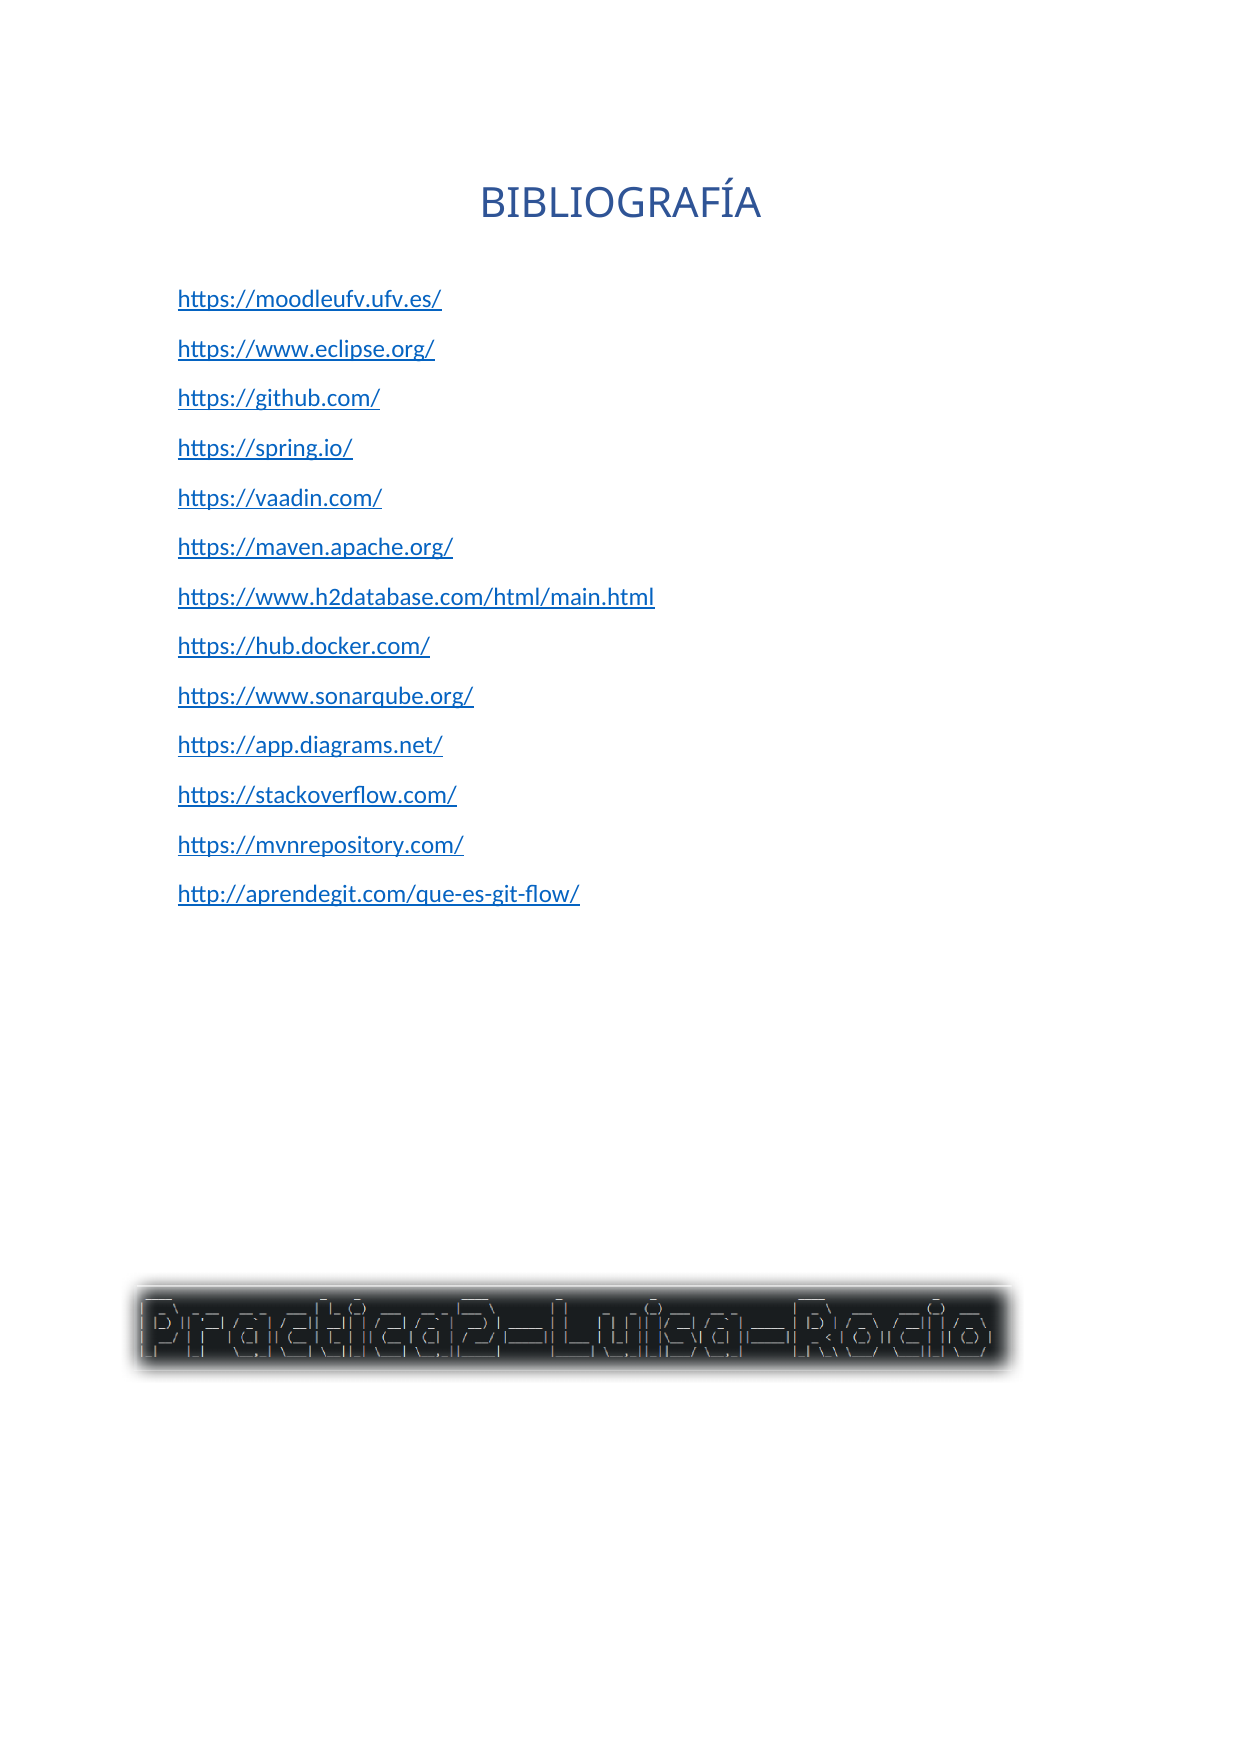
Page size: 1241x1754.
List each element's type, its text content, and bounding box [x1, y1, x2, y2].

text https://maven.apache.org/ [177, 531, 1063, 562]
text https://www.eclipse.org/ [177, 333, 1063, 363]
text https://spring.io/ [177, 432, 1063, 463]
text https://moodleufv.ufv.es/ [177, 283, 1063, 314]
text https://stackoverflow.com/ [177, 779, 1063, 810]
text http://aprendegit.com/que-es-git-flow/ [177, 878, 1063, 909]
text https://vaadin.com/ [177, 482, 1063, 512]
text https://hub.docker.com/ [177, 631, 1063, 661]
text https://mvnrepository.com/ [177, 829, 1063, 859]
text https://www.sonarqube.org/ [177, 680, 1063, 711]
subtitle BIBLIOGRAFÍA [177, 173, 1063, 229]
text https://www.h2database.com/html/main.html [177, 581, 1063, 611]
text https://github.com/ [177, 383, 1063, 413]
text https://app.diagrams.net/ [177, 730, 1063, 760]
picture [150, 1302, 996, 1354]
